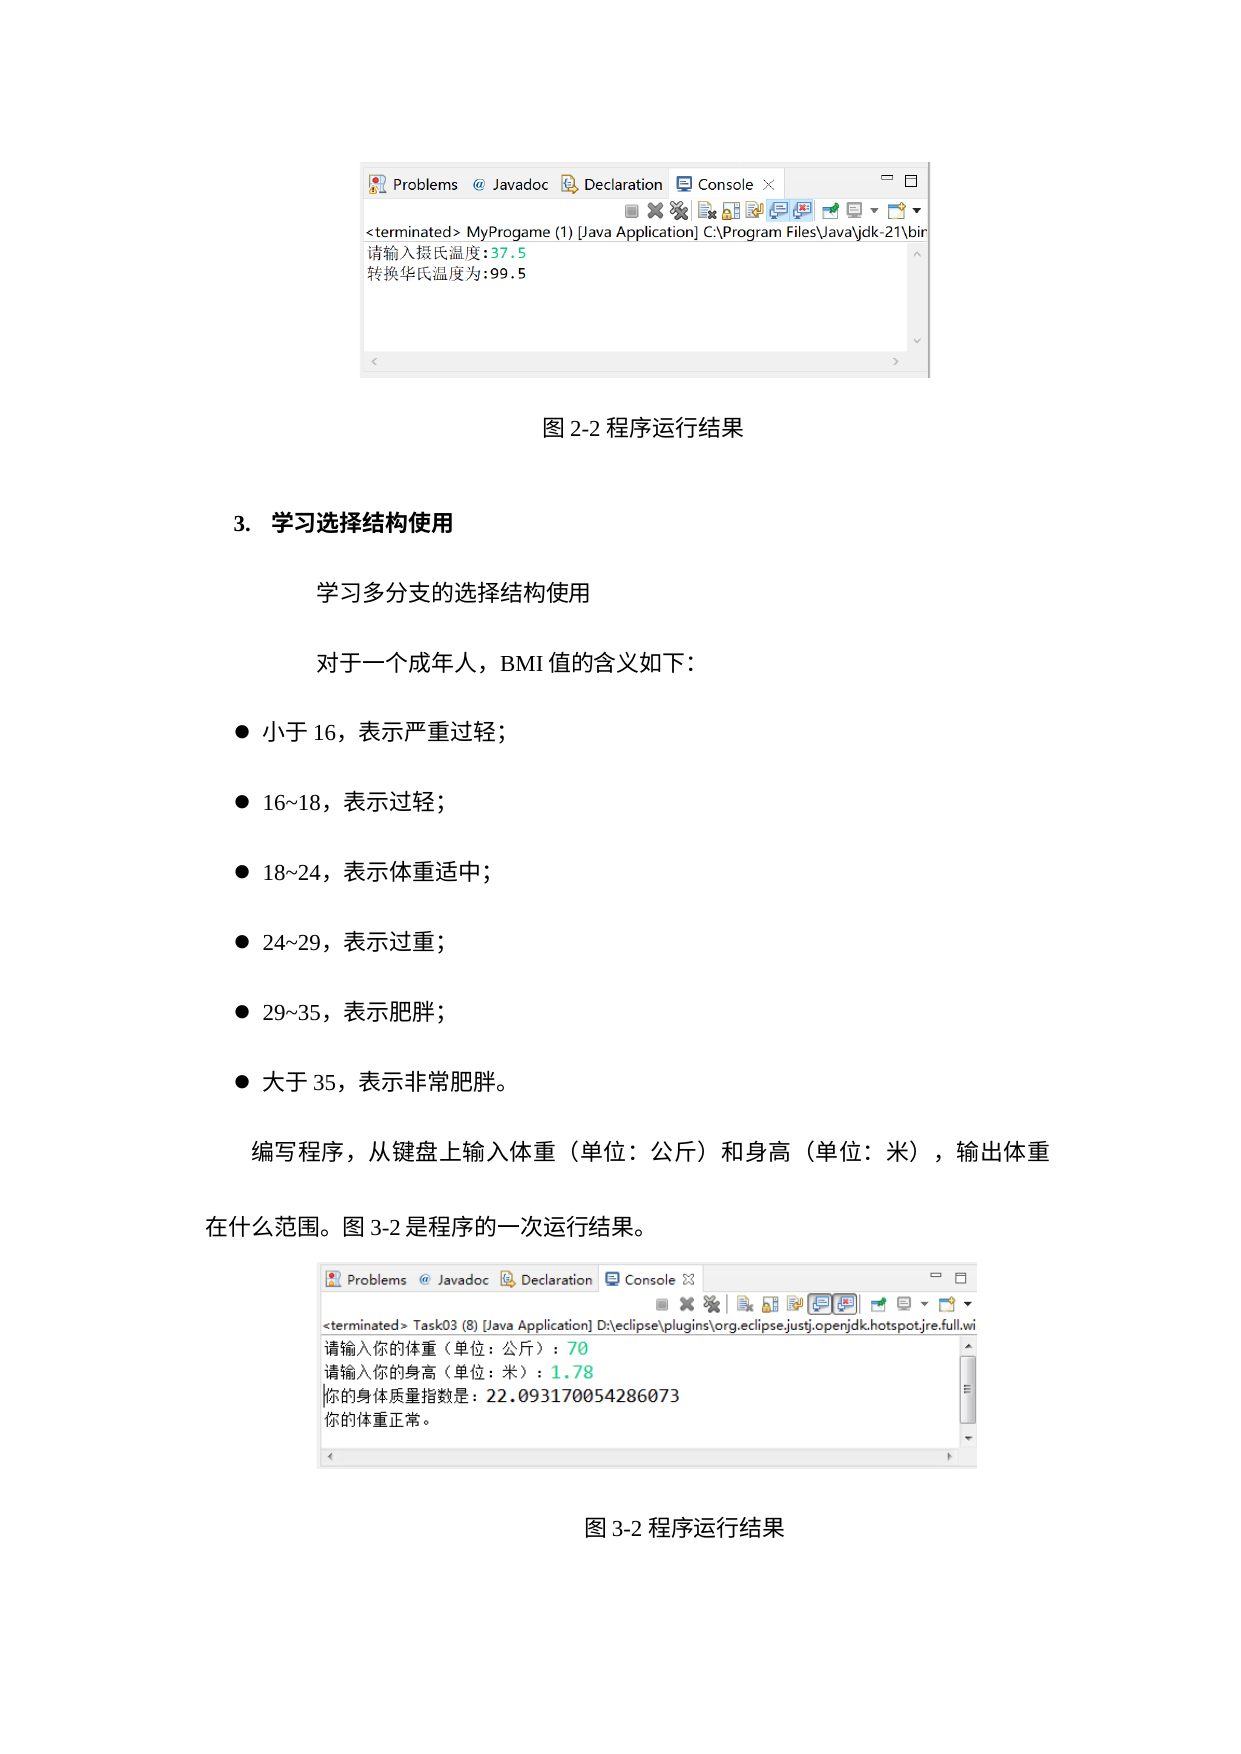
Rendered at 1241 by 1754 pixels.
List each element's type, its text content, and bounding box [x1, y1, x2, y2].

list 大于35，表示非常肥胖。 [187, 1048, 1053, 1113]
list 编写程序，从键盘上输入体重（单位：公斤）和身高（单位：米），输出体重在什么范围。图3-2是程序的一次运行结果。 [205, 1118, 1053, 1257]
list 24~29，表示过重； [187, 908, 1053, 973]
list 图2-2 程序运行结果 [187, 394, 1053, 459]
list 18~24，表示体重适中； [187, 838, 1053, 903]
list 学习多分支的选择结构使用 [271, 559, 1053, 624]
picture [316, 1262, 977, 1469]
list 29~35，表示肥胖； [187, 978, 1053, 1043]
picture [359, 162, 931, 378]
list 小于16，表示严重过轻； [187, 698, 1053, 763]
list 学习选择结构使用 [233, 489, 1053, 554]
list 对于一个成年人，BMI值的含义如下： [271, 628, 1053, 693]
list 16~18，表示过轻； [187, 768, 1053, 833]
list 图3-2 程序运行结果 [271, 1494, 1053, 1559]
